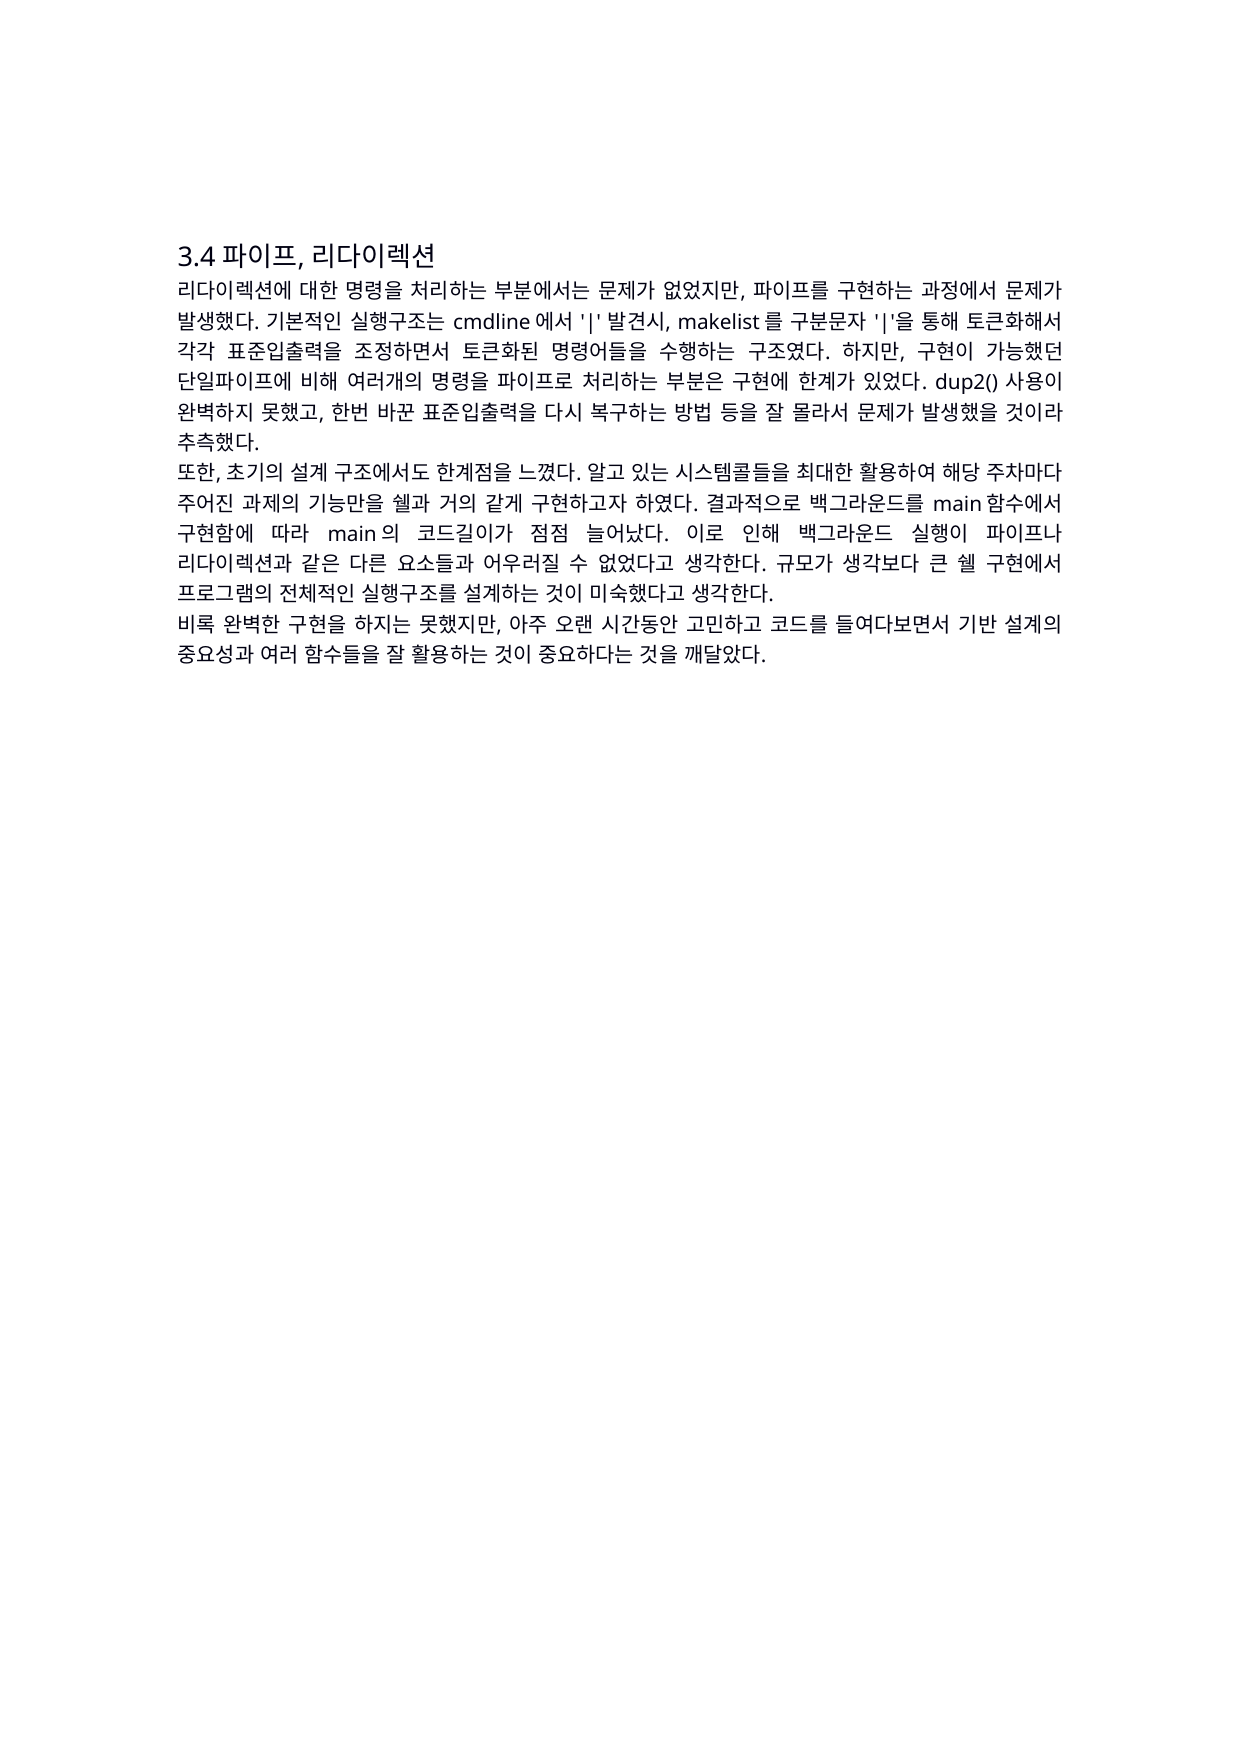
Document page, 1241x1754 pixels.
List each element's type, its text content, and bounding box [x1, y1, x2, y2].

text 3.4 파이프, 리다이렉션 [177, 235, 1063, 274]
text 비록 완벽한 구현을 하지는 못했지만, 아주 오랜 시간동안 고민하고 코드를 들여다보면서 기반 설계의 중요성과 여러 함수들을 잘 활용하는 것이 중요하다는 것을 깨달았다. [177, 608, 1063, 669]
text 또한, 초기의 설계 구조에서도 한계점을 느꼈다. 알고 있는 시스템콜들을 최대한 활용하여 해당 주차마다 주어진 과제의 기능만을 쉘과 거의 같게 구현하고자 하였다. 결과적으로 백그라운드를 main함수에서 구현함에 따라 main의 코드길이가 점점 늘어났다. 이로 인해 백그라운드 실행이 파이프나 리다이렉션과 같은 다른 요소들과 어우러질 수 없었다고 생각한다. 규모가 생각보다 큰 쉘 구현에서 프로그램의 전체적인 실행구조를 설계하는 것이 미숙했다고 생각한다. [177, 456, 1063, 608]
text 리다이렉션에 대한 명령을 처리하는 부분에서는 문제가 없었지만, 파이프를 구현하는 과정에서 문제가 발생했다. 기본적인 실행구조는 cmdline에서 '|' 발견시, makelist를 구분문자 '|'을 통해 토큰화해서 각각 표준입출력을 조정하면서 토큰화된 명령어들을 수행하는 구조였다. 하지만, 구현이 가능했던 단일파이프에 비해 여러개의 명령을 파이프로 처리하는 부분은 구현에 한계가 있었다. dup2() 사용이 완벽하지 못했고, 한번 바꾼 표준입출력을 다시 복구하는 방법 등을 잘 몰라서 문제가 발생했을 것이라 추측했다. [177, 274, 1063, 456]
